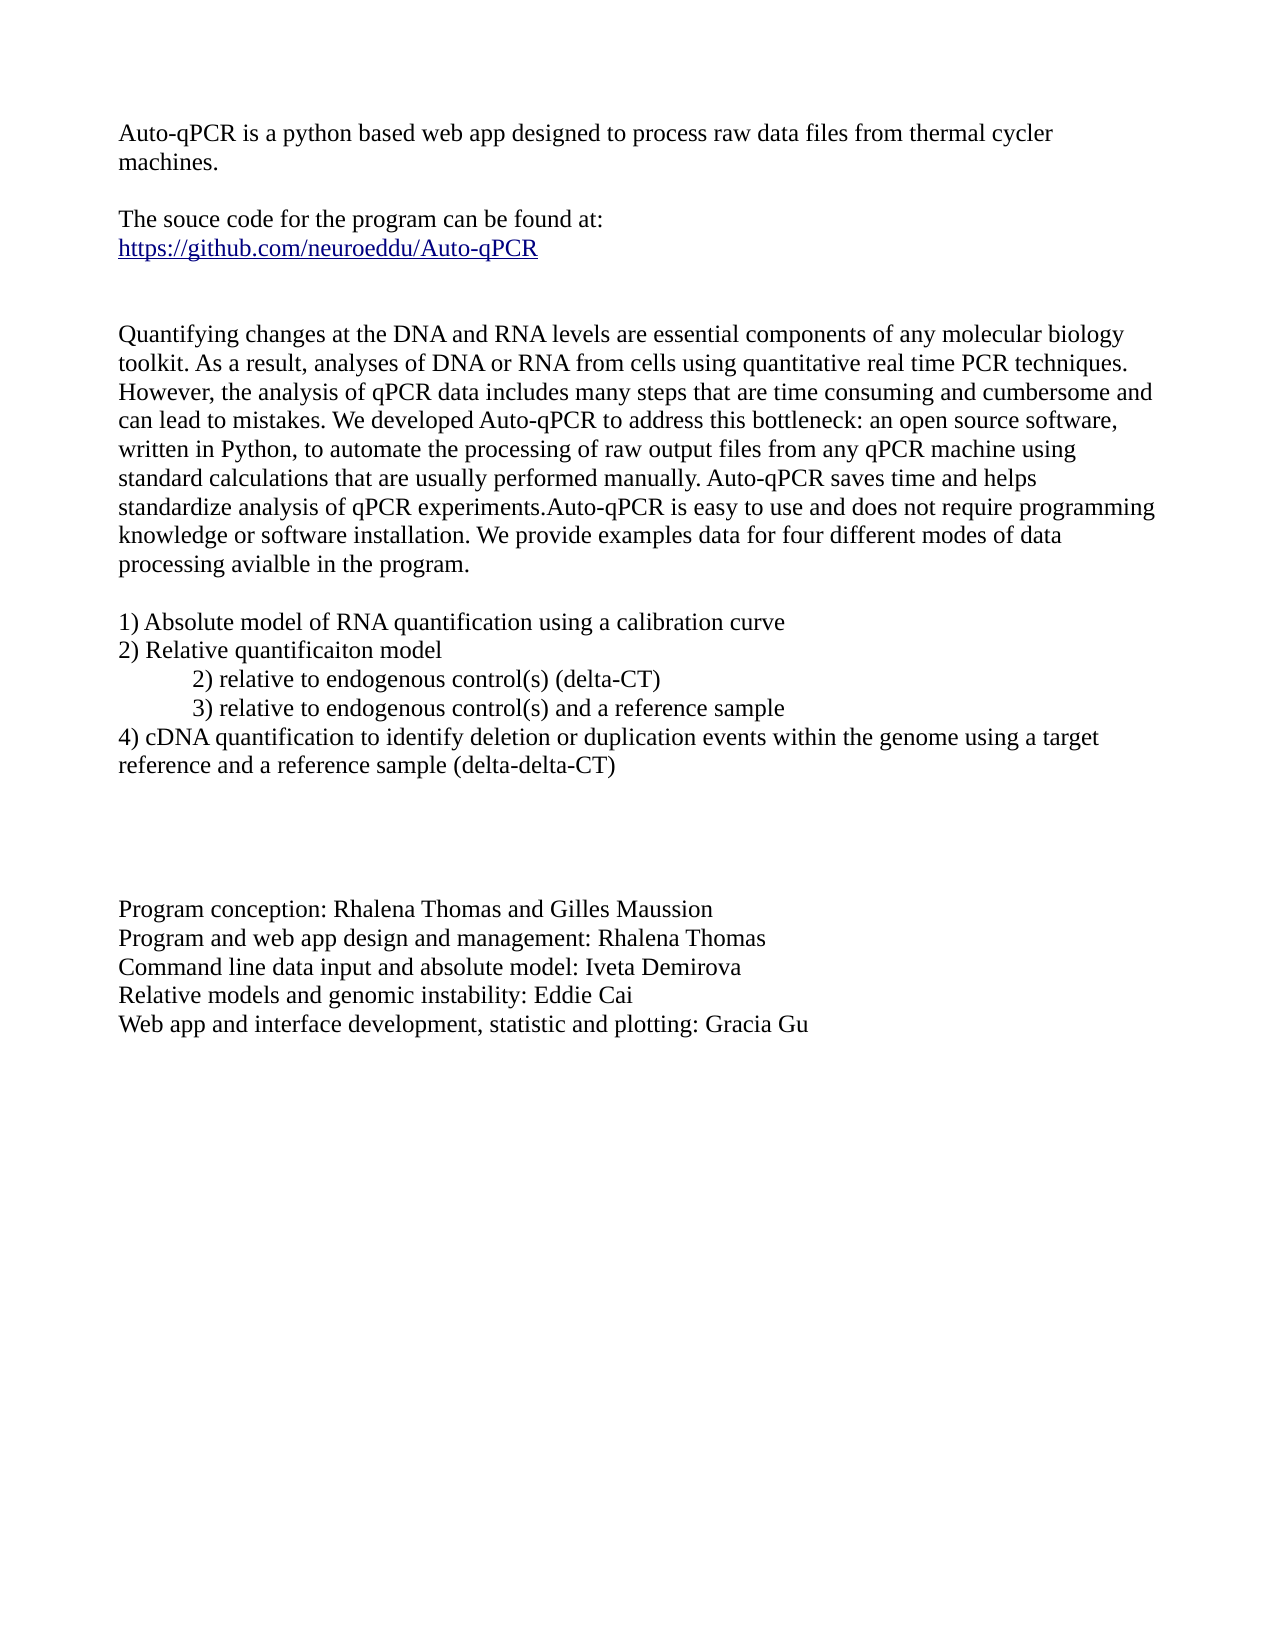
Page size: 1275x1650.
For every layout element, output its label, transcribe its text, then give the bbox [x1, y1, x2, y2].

text 1) Absolute model of RNA quantification using a calibration curve [118, 607, 1157, 636]
text https://github.com/neuroeddu/Auto-qPCR [118, 233, 1157, 262]
text Command line data input and absolute model: Iveta Demirova [118, 952, 1157, 981]
text The souce code for the program can be found at: [118, 204, 1157, 233]
text Program conception: Rhalena Thomas and Gilles Maussion [118, 894, 1157, 923]
text 4) cDNA quantification to identify deletion or duplication events within the genome using a target reference and a reference sample (delta-delta-CT) [118, 722, 1157, 779]
text 2) relative to endogenous control(s) (delta-CT) [118, 664, 1157, 693]
text Quantifying changes at the DNA and RNA levels are essential components of any molecular biology toolkit. As a result, analyses of DNA or RNA from cells using quantitative real time PCR techniques. However, the analysis of qPCR data includes many steps that are time consuming and cumbersome and can lead to mistakes. We developed Auto-qPCR to address this bottleneck: an open source software, written in Python, to automate the processing of raw output files from any qPCR machine using standard calculations that are usually performed manually. Auto-qPCR saves time and helps standardize analysis of qPCR experiments.Auto-qPCR is easy to use and does not require programming knowledge or software installation. We provide examples data for four different modes of data processing avialble in the program. [118, 319, 1157, 578]
text 3) relative to endogenous control(s) and a reference sample [118, 693, 1157, 722]
text Program and web app design and management: Rhalena Thomas [118, 923, 1157, 952]
text 2) Relative quantificaiton model [118, 636, 1157, 664]
text Relative models and genomic instability: Eddie Cai [118, 981, 1157, 1009]
text Web app and interface development, statistic and plotting: Gracia Gu [118, 1009, 1157, 1038]
text Auto-qPCR is a python based web app designed to process raw data files from thermal cycler machines. [118, 118, 1157, 176]
